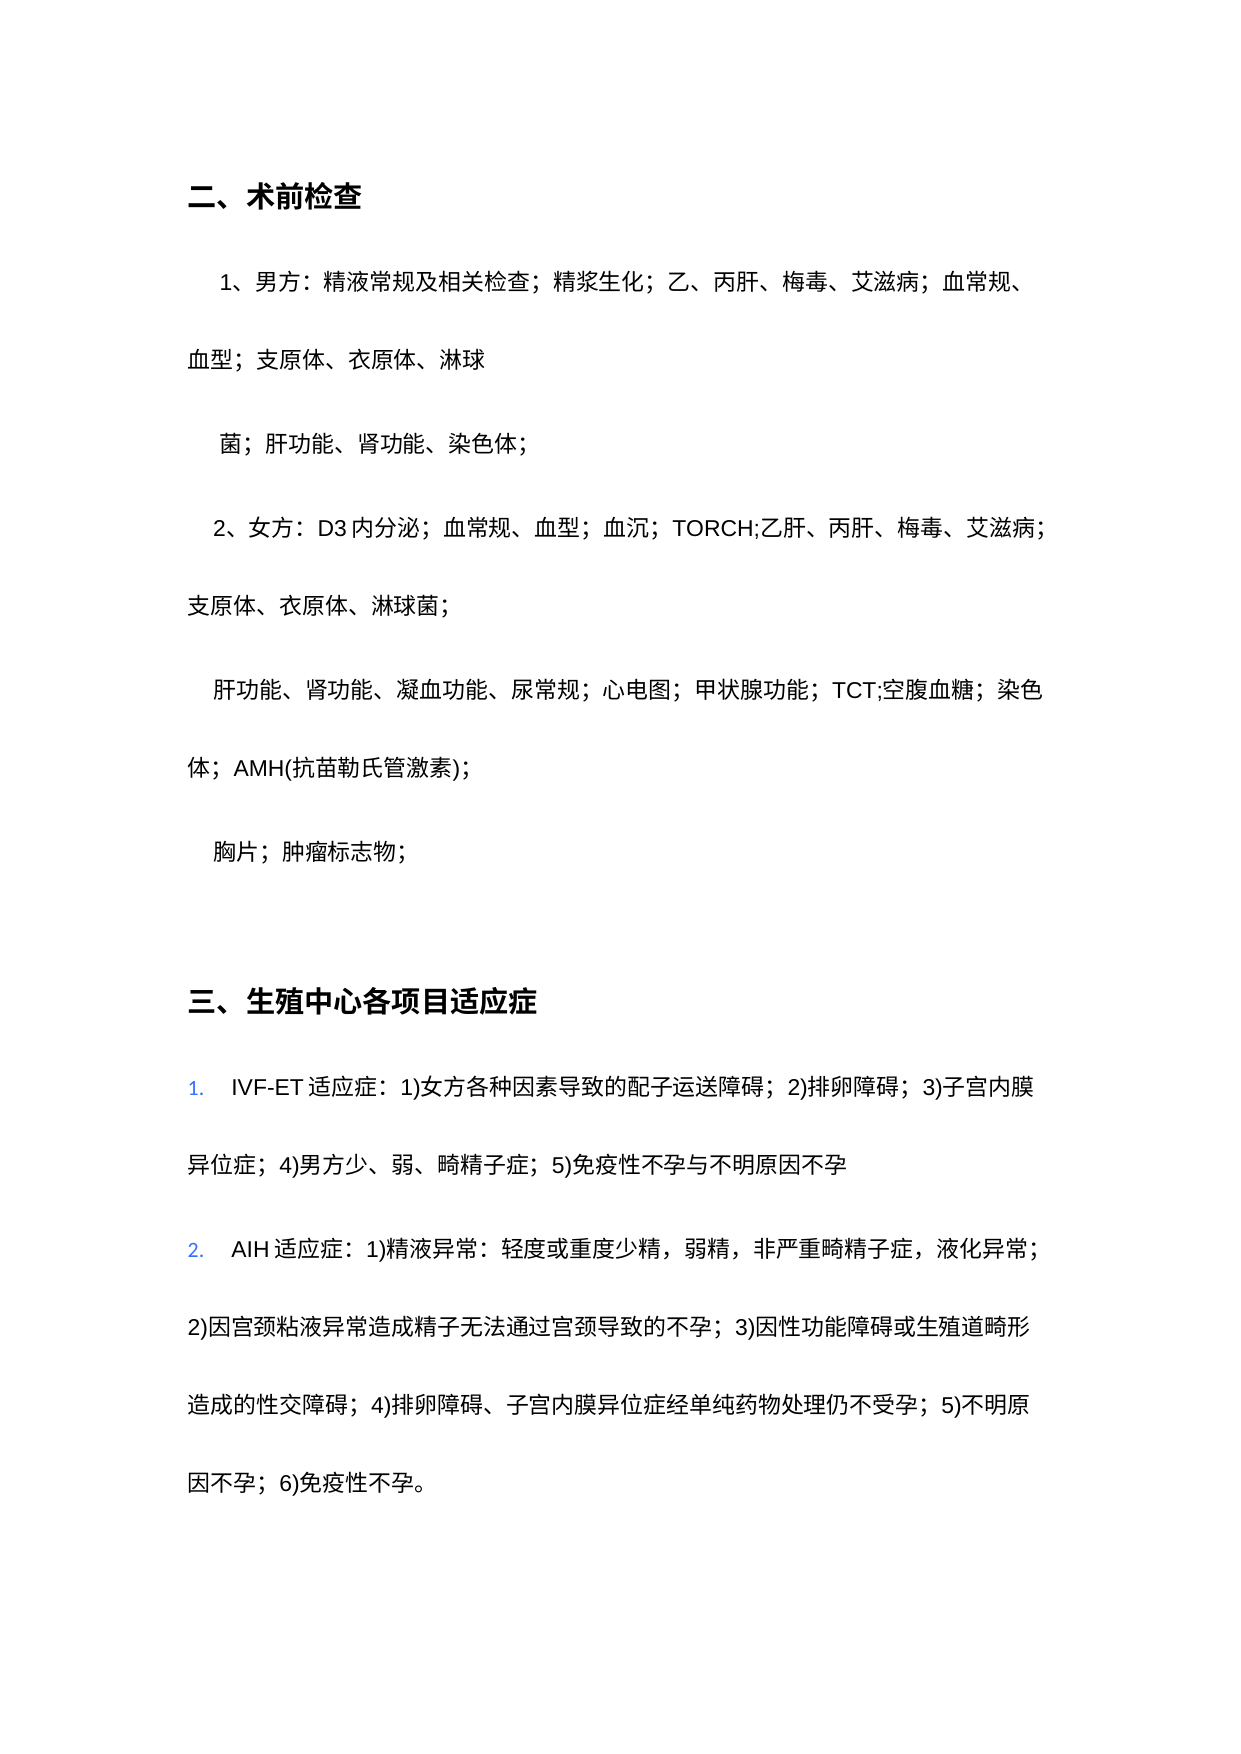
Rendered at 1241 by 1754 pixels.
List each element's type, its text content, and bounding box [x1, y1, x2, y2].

list AIH适应症：1)精液异常：轻度或重度少精，弱精，非严重畸精子症，液化异常；2)因宫颈粘液异常造成精子无法通过宫颈导致的不孕；3)因性功能障碍或生殖道畸形造成的性交障碍；4)排卵障碍、子宫内膜异位症经单纯药物处理仍不受孕；5)不明原因不孕；6)免疫性不孕。 [187, 1215, 1053, 1513]
text 1、男方：精液常规及相关检查；精浆生化；乙、丙肝、梅毒、艾滋病；血常规、血型；支原体、衣原体、淋球 [187, 248, 1053, 391]
text 肝功能、肾功能、凝血功能、尿常规；心电图；甲状腺功能；TCT;空腹血糖；染色体；AMH(抗苗勒氏管激素)； [187, 656, 1053, 799]
text 胸片；肿瘤标志物； [187, 818, 1053, 883]
text 菌；肝功能、肾功能、染色体； [187, 410, 1053, 475]
list IVF-ET适应症：1)女方各种因素导致的配子运送障碍；2)排卵障碍；3)子宫内膜异位症；4)男方少、弱、畸精子症；5)免疫性不孕与不明原因不孕 [187, 1053, 1053, 1196]
text 三、生殖中心各项目适应症 [187, 967, 1053, 1032]
text 二、术前检查 [187, 162, 1053, 227]
text 2、女方：D3内分泌；血常规、血型；血沉；TORCH;乙肝、丙肝、梅毒、艾滋病；支原体、衣原体、淋球菌； [187, 494, 1053, 637]
